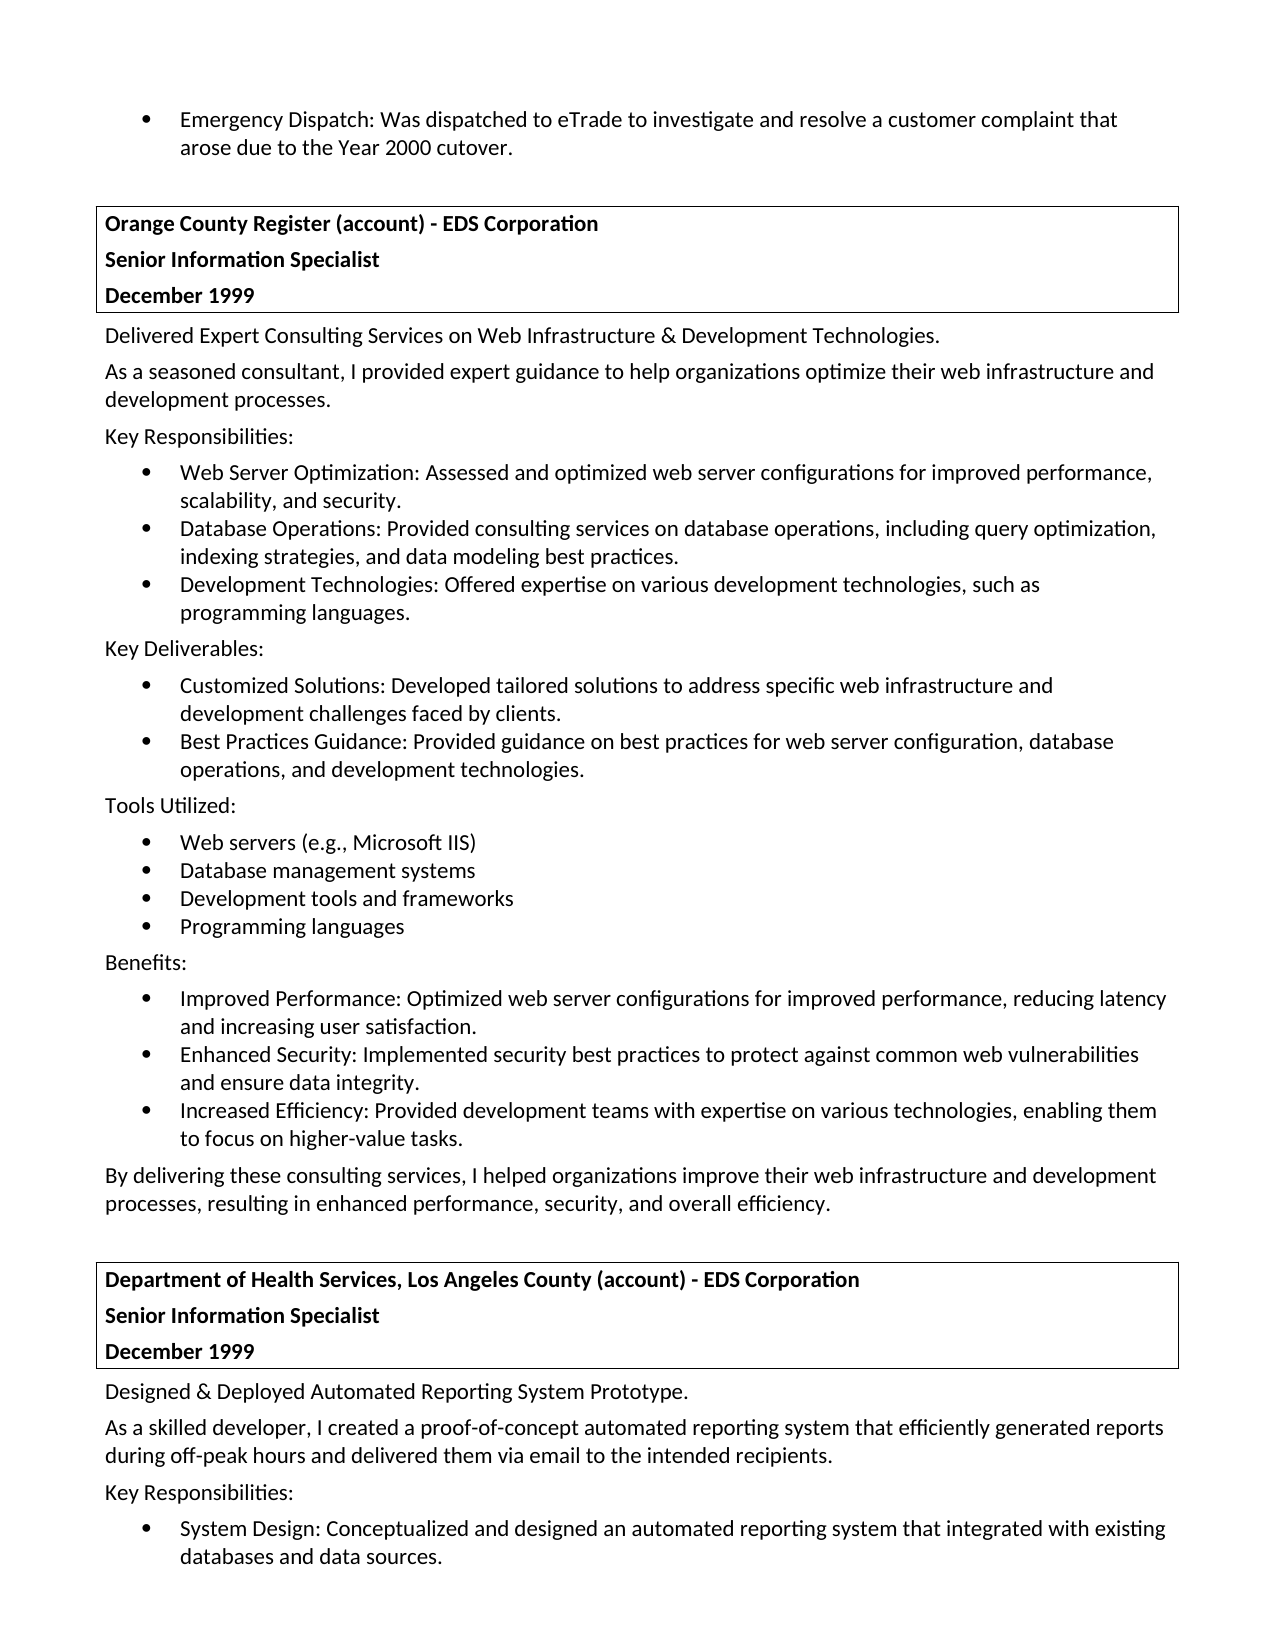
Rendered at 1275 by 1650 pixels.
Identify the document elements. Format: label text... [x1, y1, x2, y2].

text Orange County Register (account) - EDS Corporation [97, 207, 1178, 237]
text Key Responsibilities: [105, 1478, 1170, 1506]
text December 1999 [97, 1334, 1178, 1368]
list Customized Solutions: Developed tailored solutions to address specific web infrastructure and development challenges faced by clients. [142, 671, 1170, 727]
list Development tools and frameworks [142, 884, 1170, 912]
list Database Operations: Provided consulting services on database operations, including query optimization, indexing strategies, and data modeling best practices. [142, 514, 1170, 570]
list Improved Performance: Optimized web server configurations for improved performance, reducing latency and increasing user satisfaction. [142, 984, 1170, 1041]
list Web Server Optimization: Assessed and optimized web server configurations for improved performance, scalability, and security. [142, 458, 1170, 514]
text As a seasoned consultant, I provided expert guidance to help organizations optimize their web infrastructure and development processes. [105, 357, 1170, 413]
text Senior Information Specialist [97, 242, 1178, 273]
list Web servers (e.g., Microsoft IIS) [142, 828, 1170, 856]
list Increased Efficiency: Provided development teams with expertise on various technologies, enabling them to focus on higher-value tasks. [142, 1097, 1170, 1153]
text Key Responsibilities: [105, 422, 1170, 450]
text As a skilled developer, I created a proof-of-concept automated reporting system that efficiently generated reports during off-peak hours and delivered them via email to the intended recipients. [105, 1413, 1170, 1469]
text Senior Information Specialist [97, 1298, 1178, 1329]
text Tools Utilized: [105, 791, 1170, 819]
text Delivered Expert Consulting Services on Web Infrastructure & Development Technologies. [105, 321, 1170, 349]
text By delivering these consulting services, I helped organizations improve their web infrastructure and development processes, resulting in enhanced performance, security, and overall efficiency. [105, 1161, 1170, 1217]
text Department of Health Services, Los Angeles County (account) - EDS Corporation [97, 1263, 1178, 1293]
list Development Technologies: Offered expertise on various development technologies, such as programming languages. [142, 570, 1170, 626]
text Benefits: [105, 948, 1170, 976]
list Best Practices Guidance: Provided guidance on best practices for web server configuration, database operations, and development technologies. [142, 727, 1170, 783]
list Enhanced Security: Implemented security best practices to protect against common web vulnerabilities and ensure data integrity. [142, 1041, 1170, 1097]
text Designed & Deployed Automated Reporting System Prototype. [105, 1377, 1170, 1405]
text December 1999 [97, 278, 1178, 312]
list Emergency Dispatch: Was dispatched to eTrade to investigate and resolve a customer complaint that arose due to the Year 2000 cutover. [142, 105, 1170, 161]
list System Design: Conceptualized and designed an automated reporting system that integrated with existing databases and data sources. [142, 1514, 1170, 1570]
list Programming languages [142, 912, 1170, 940]
list Database management systems [142, 856, 1170, 884]
text Key Deliverables: [105, 634, 1170, 663]
